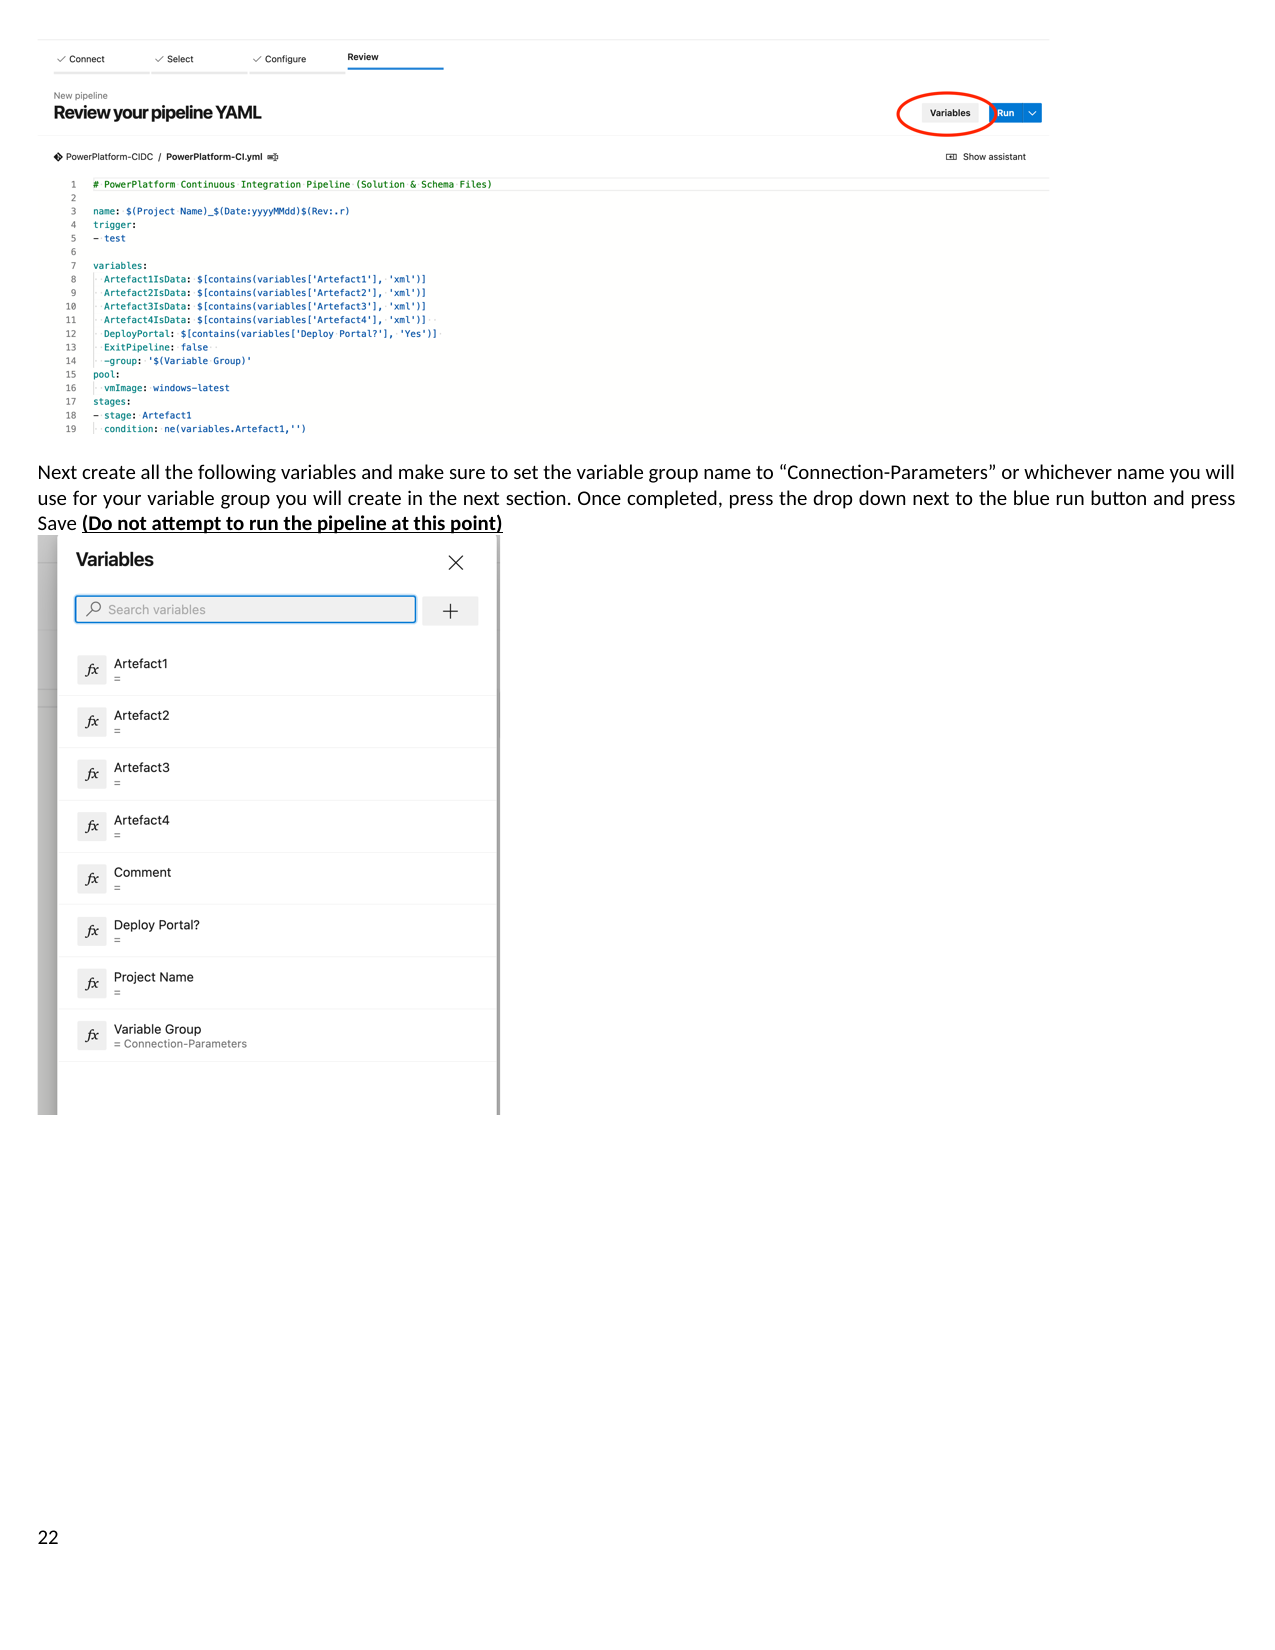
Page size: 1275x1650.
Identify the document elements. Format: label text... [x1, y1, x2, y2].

text Next create all the following variables and make sure to set the variable group name to “Connection-Parameters” or whichever name you will use for your variable group you will create in the next section. Once completed, press the drop down next to the blue run button and press Save (Do not attempt to run the pipeline at this point) [37, 459, 1237, 536]
picture [37, 37, 1050, 434]
picture [37, 535, 501, 1115]
